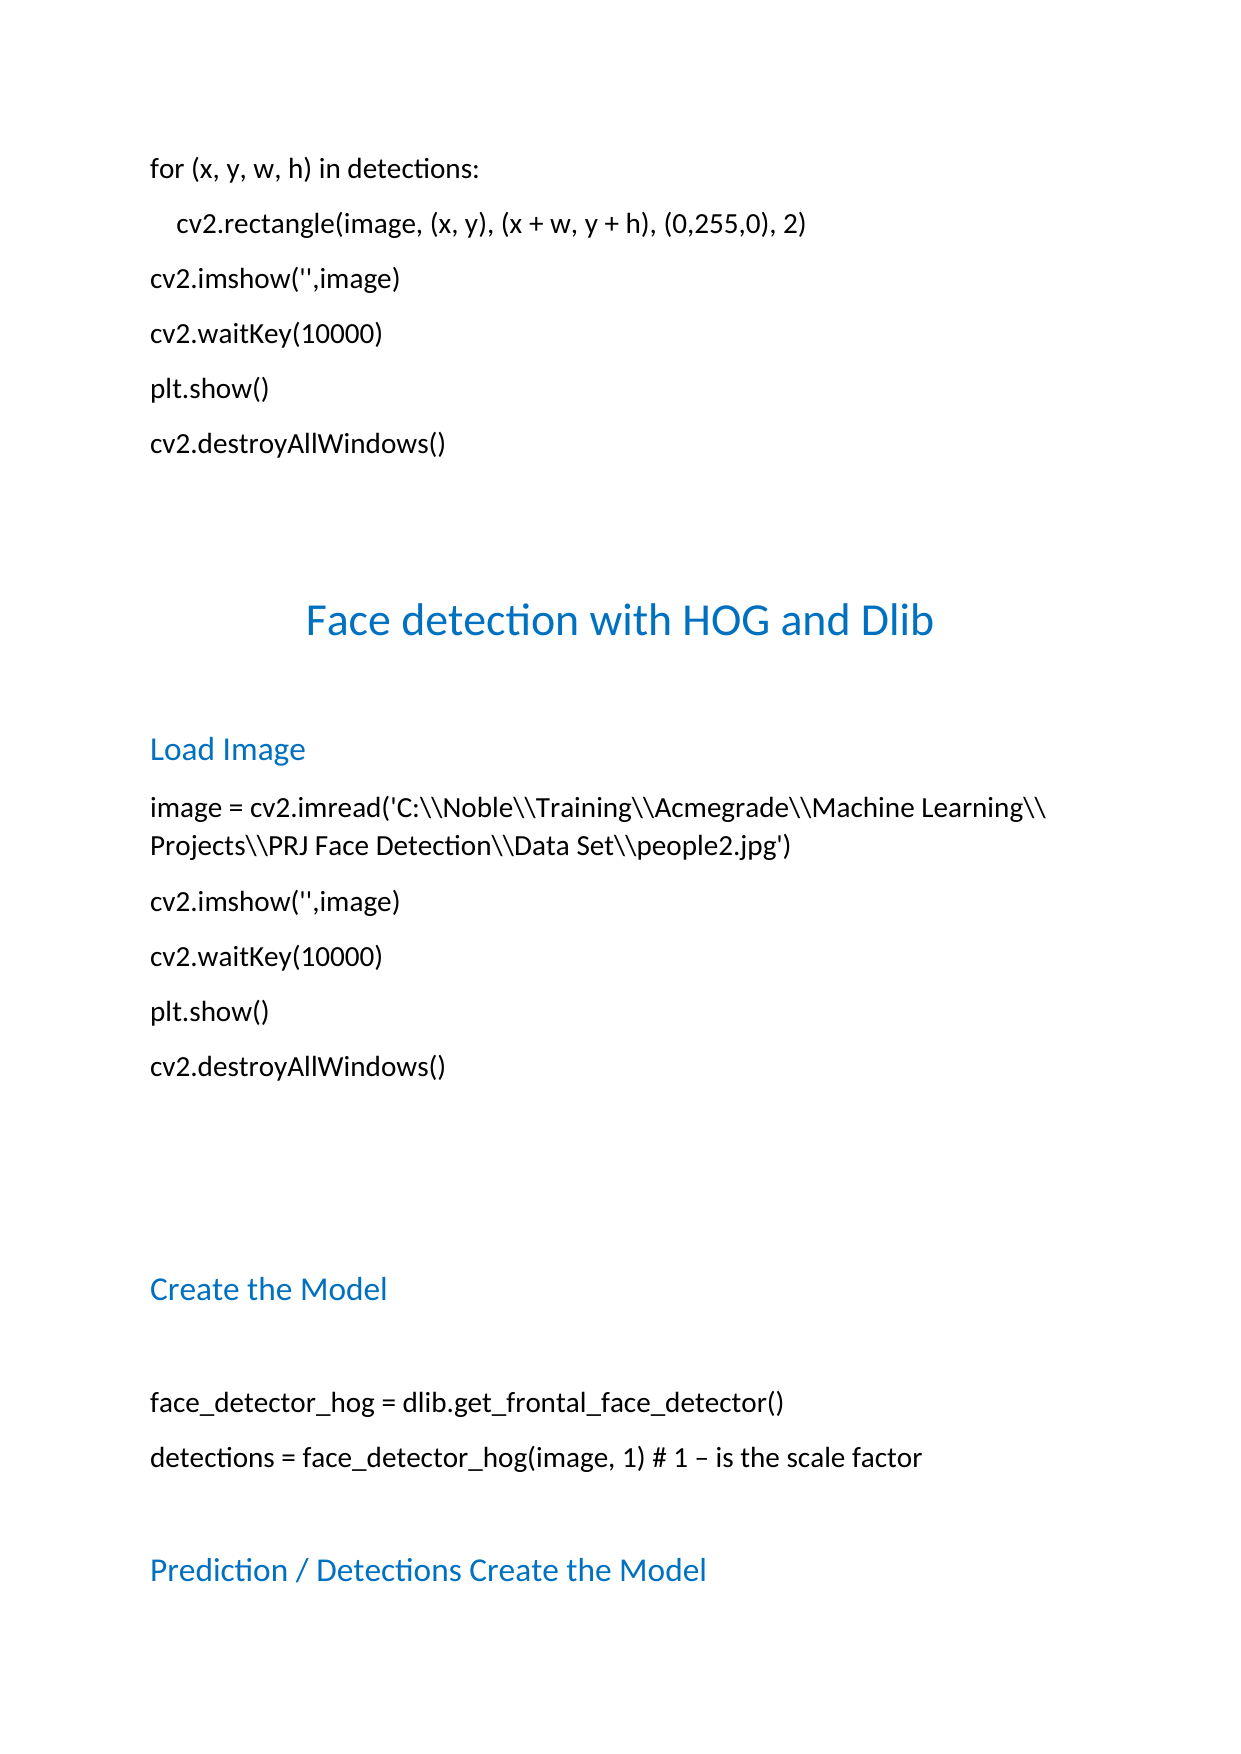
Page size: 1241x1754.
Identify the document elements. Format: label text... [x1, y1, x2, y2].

text cv2.imshow('',image) [150, 260, 1090, 296]
text cv2.destroyAllWindows() [150, 1048, 1090, 1083]
text cv2.rectangle(image, (x, y), (x + w, y + h), (0,255,0), 2) [150, 205, 1090, 241]
text cv2.waitKey(10000) [150, 938, 1090, 973]
text Load Image [150, 728, 1090, 769]
text detections = face_detector_hog(image, 1) # 1 – is the scale factor [150, 1439, 1090, 1475]
text plt.show() [150, 370, 1090, 406]
text for (x, y, w, h) in detections: [150, 150, 1090, 186]
text Create the Model [150, 1268, 1090, 1309]
text cv2.waitKey(10000) [150, 315, 1090, 351]
text plt.show() [150, 993, 1090, 1028]
text cv2.imshow('',image) [150, 883, 1090, 918]
text face_detector_hog = dlib.get_frontal_face_detector() [150, 1384, 1090, 1420]
text Face detection with HOG and Dlib [150, 591, 1090, 647]
text Prediction / Detections Create the Model [150, 1549, 1090, 1590]
text cv2.destroyAllWindows() [150, 426, 1090, 461]
text image = cv2.imread('C:\\Noble\\Training\\Acmegrade\\Machine Learning\\Projects\\PRJ Face Detection\\Data Set\\people2.jpg') [150, 789, 1090, 863]
